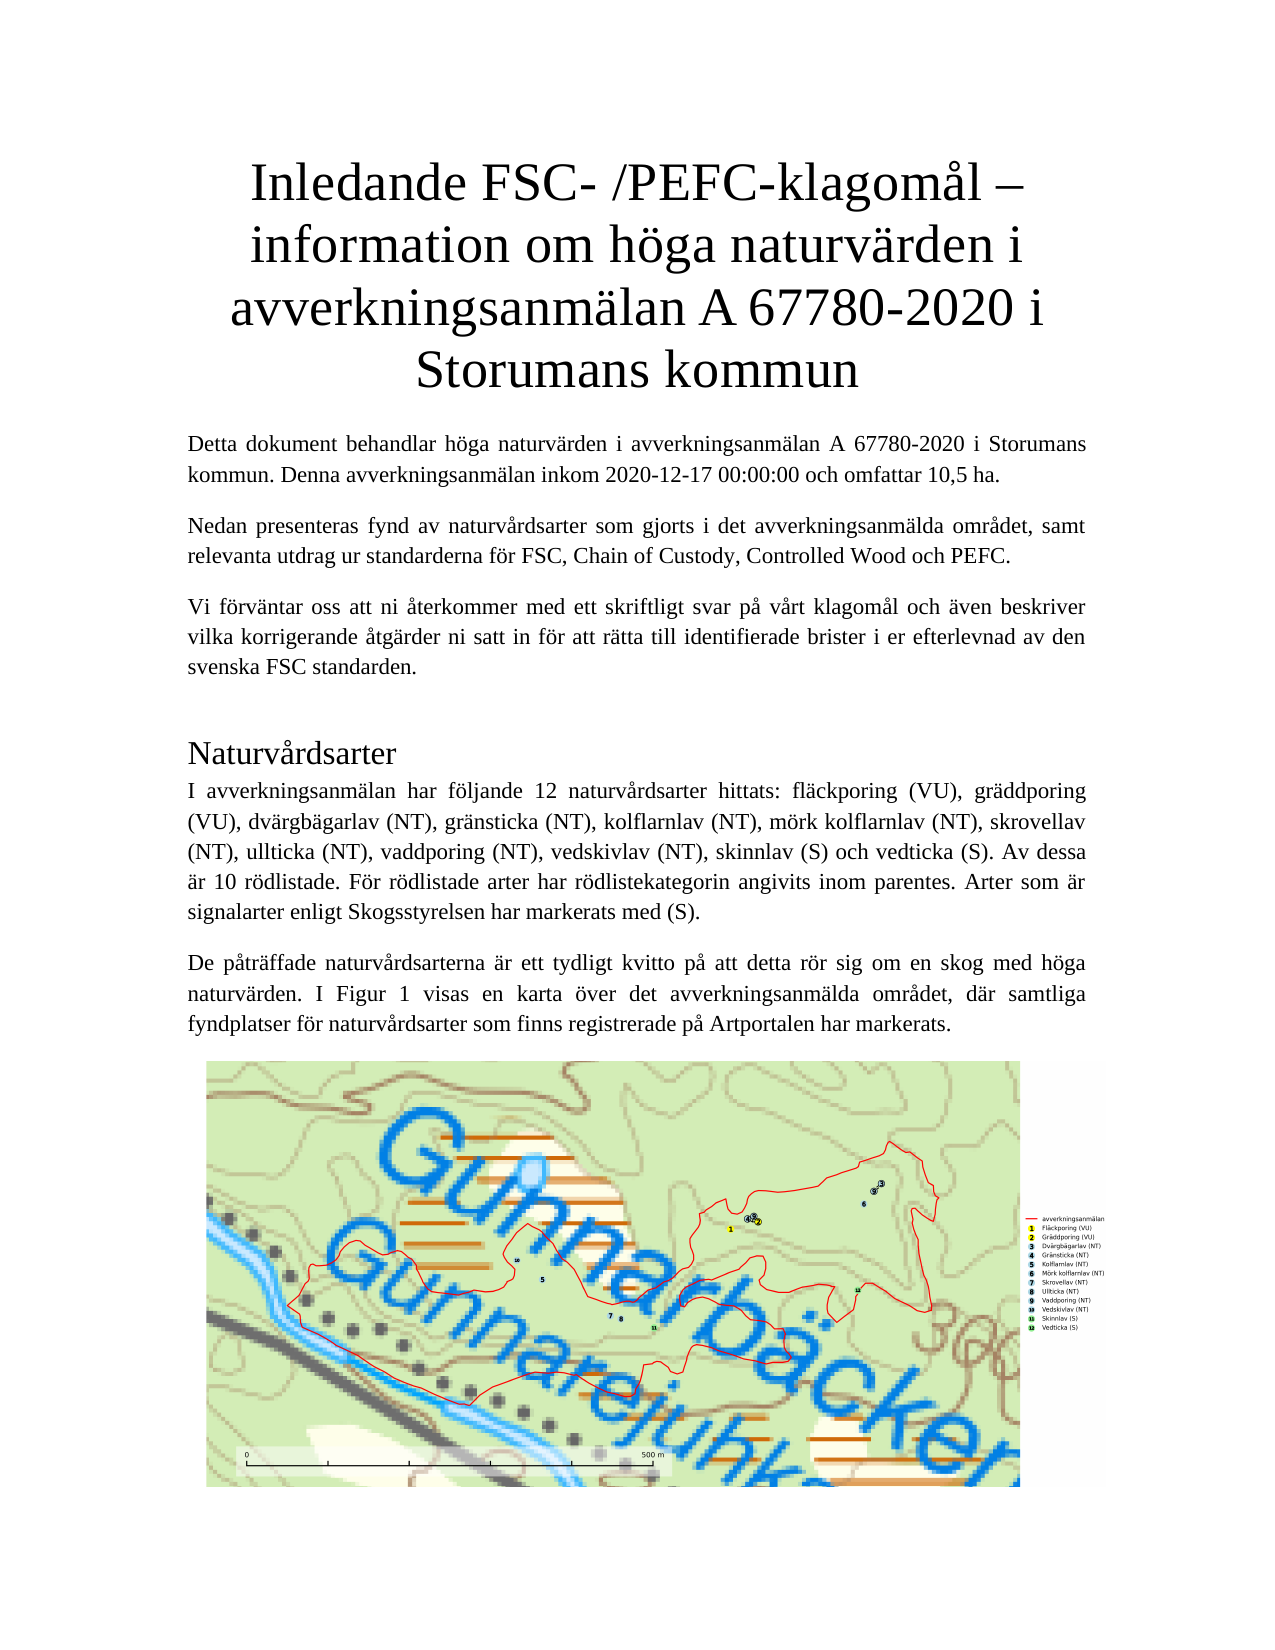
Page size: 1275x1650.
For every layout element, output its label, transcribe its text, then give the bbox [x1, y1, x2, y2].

text Nedan presenteras fynd av naturvårdsarter som gjorts i det avverkningsanmälda området, samt relevanta utdrag ur standarderna för FSC, Chain of Custody, Controlled Wood och PEFC. [187, 512, 1087, 568]
text Detta dokument behandlar höga naturvärden i avverkningsanmälan A 67780-2020 i Storumans kommun. Denna avverkningsanmälan inkom 2020-12-17 00:00:00 och omfattar 10,5 ha. [187, 430, 1087, 487]
picture [206, 1061, 1107, 1487]
text De påträffade naturvårdsarterna är ett tydligt kvitto på att detta rör sig om en skog med höga naturvärden. I Figur 1 visas en karta över det avverkningsanmälda området, där samtliga fyndplatser för naturvårdsarter som finns registrerade på Artportalen har markerats. [187, 949, 1087, 1036]
text Vi förväntar oss att ni återkommer med ett skriftligt svar på vårt klagomål och även beskriver vilka korrigerande åtgärder ni satt in för att rätta till identifierade brister i er efterlevnad av den svenska FSC standarden. [187, 593, 1087, 680]
text I avverkningsanmälan har följande 12 naturvårdsarter hittats: fläckporing (VU), gräddporing (VU), dvärgbägarlav (NT), gränsticka (NT), kolflarnlav (NT), mörk kolflarnlav (NT), skrovellav (NT), ullticka (NT), vaddporing (NT), vedskivlav (NT), skinnlav (S) och vedticka (S). Av dessa är 10 rödlistade. För rödlistade arter har rödlistekategorin angivits inom parentes. Arter som är signalarter enligt Skogsstyrelsen har markerats med (S). [187, 778, 1087, 925]
subtitle Naturvårdsarter [187, 733, 1087, 772]
title Inledande FSC- /PEFC-klagomål – information om höga naturvärden i avverkningsanmälan A 67780-2020 i Storumans kommun [187, 150, 1087, 399]
